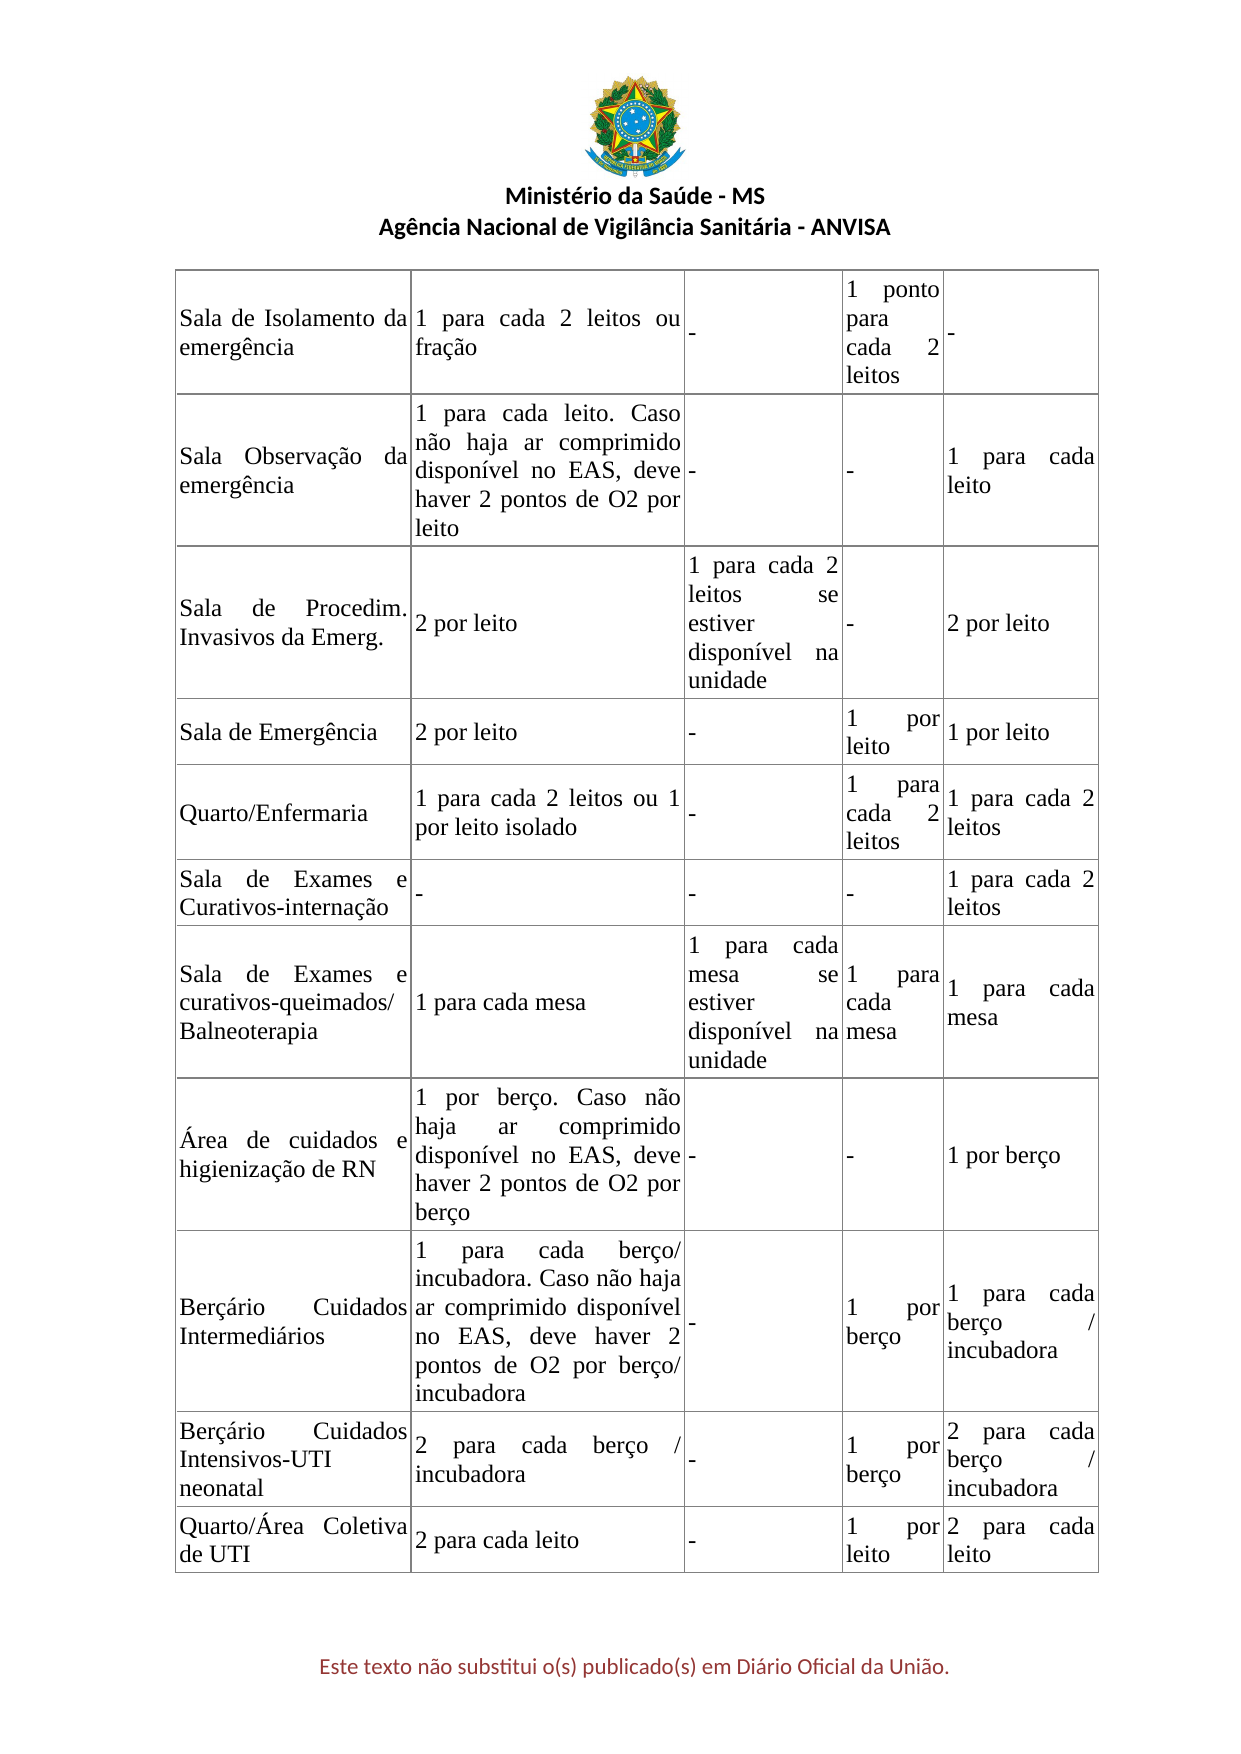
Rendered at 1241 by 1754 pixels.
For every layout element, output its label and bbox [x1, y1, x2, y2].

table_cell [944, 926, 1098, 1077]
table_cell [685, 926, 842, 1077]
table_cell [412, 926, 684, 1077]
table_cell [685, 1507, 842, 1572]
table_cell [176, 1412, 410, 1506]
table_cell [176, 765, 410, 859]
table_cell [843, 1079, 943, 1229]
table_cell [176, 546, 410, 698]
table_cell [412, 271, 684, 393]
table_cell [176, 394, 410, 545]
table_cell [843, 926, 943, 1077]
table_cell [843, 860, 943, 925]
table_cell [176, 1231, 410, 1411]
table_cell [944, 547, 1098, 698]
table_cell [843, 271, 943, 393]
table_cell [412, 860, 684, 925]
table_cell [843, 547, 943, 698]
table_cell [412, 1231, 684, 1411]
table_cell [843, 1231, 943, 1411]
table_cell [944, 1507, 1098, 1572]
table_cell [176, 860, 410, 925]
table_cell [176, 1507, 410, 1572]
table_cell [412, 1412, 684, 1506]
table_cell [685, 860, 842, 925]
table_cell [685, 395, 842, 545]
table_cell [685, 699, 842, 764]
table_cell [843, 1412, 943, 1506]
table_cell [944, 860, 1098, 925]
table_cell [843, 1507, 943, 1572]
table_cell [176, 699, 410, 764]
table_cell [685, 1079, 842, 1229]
picture [581, 73, 689, 180]
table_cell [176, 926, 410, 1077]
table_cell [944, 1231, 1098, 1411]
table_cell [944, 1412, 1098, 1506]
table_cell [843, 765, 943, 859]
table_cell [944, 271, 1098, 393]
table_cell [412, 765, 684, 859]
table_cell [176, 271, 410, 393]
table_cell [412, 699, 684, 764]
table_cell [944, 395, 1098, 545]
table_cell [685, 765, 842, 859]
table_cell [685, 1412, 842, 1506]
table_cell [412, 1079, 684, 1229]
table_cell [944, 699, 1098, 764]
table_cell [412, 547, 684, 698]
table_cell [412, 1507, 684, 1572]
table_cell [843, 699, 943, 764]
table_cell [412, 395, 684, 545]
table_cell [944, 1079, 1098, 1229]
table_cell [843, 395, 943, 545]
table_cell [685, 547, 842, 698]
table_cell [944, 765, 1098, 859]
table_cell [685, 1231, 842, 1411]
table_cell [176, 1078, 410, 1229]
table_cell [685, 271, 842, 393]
